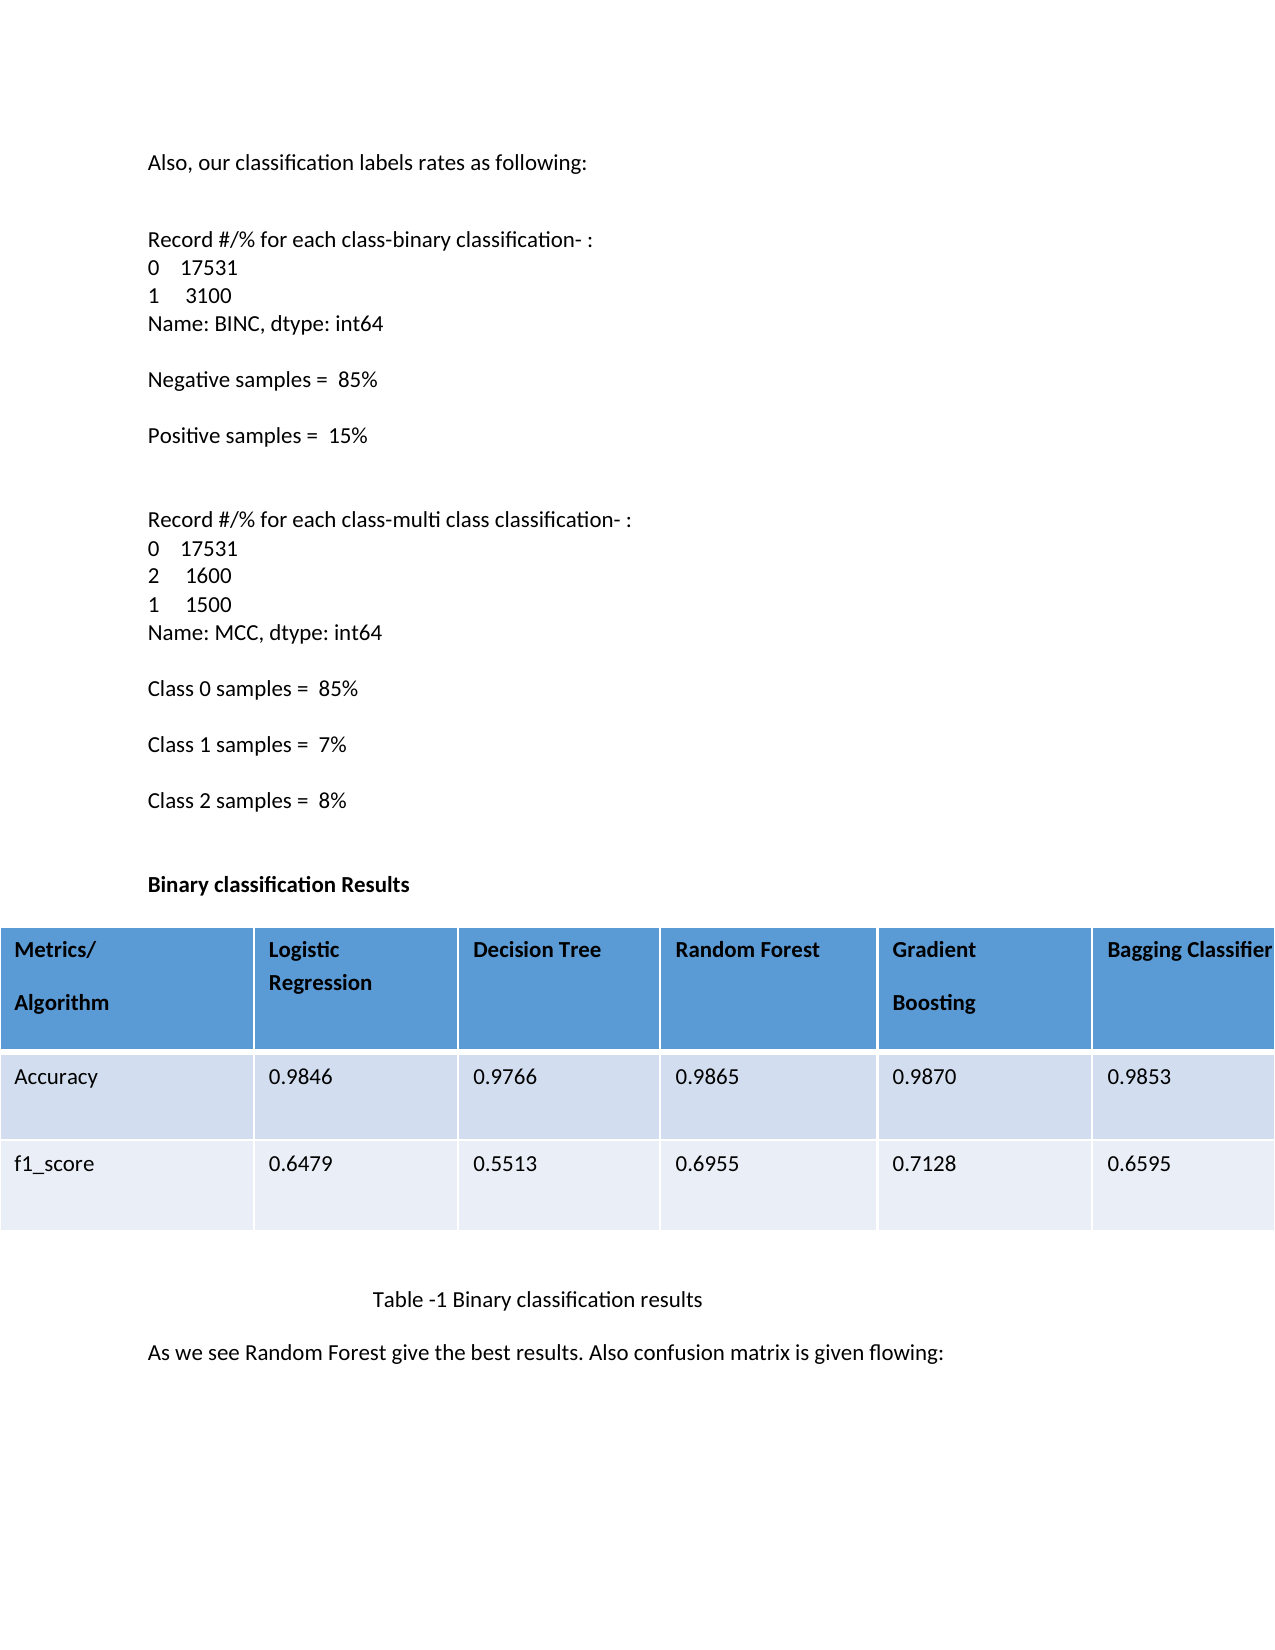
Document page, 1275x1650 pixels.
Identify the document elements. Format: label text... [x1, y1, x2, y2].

table_cell 0.6479 [255, 1141, 457, 1230]
text Negative samples = 85% [148, 366, 1127, 393]
text Table -1 Binary classification results [298, 1285, 1127, 1313]
text Name: MCC, dtype: int64 [148, 618, 1127, 646]
text 0 17531 [148, 253, 1127, 281]
text Class 0 samples = 85% [148, 674, 1127, 702]
table_cell 0.9853 [1093, 1055, 1274, 1139]
table_cell f1_score [1, 1141, 253, 1230]
table_header Metrics/ Algorithm [1, 928, 253, 1049]
text 2 1600 [148, 562, 1127, 590]
table_header Decision Tree [459, 928, 659, 1049]
text Record #/% for each class-binary classification- : [148, 225, 1127, 253]
text Name: BINC, dtype: int64 [148, 309, 1127, 337]
text Also, our classification labels rates as following: [148, 148, 1127, 176]
table_cell 0.6955 [661, 1141, 876, 1230]
table_cell 0.9865 [661, 1055, 876, 1139]
table_header Logistic Regression [255, 928, 457, 1049]
table_header Random Forest [661, 928, 876, 1049]
table_header Gradient Boosting [879, 928, 1091, 1049]
table_header Bagging Classifier [1093, 928, 1274, 1049]
text As we see Random Forest give the best results. Also confusion matrix is given flowing: [148, 1338, 1127, 1366]
table_cell 0.9870 [879, 1055, 1091, 1139]
text Record #/% for each class-multi class classification- : [148, 506, 1127, 534]
table_cell 0.5513 [459, 1141, 659, 1230]
table_cell 0.7128 [879, 1141, 1091, 1230]
text Class 1 samples = 7% [148, 730, 1127, 758]
text 1 3100 [148, 281, 1127, 309]
table_cell 0.9766 [459, 1055, 659, 1139]
text 0 17531 [148, 534, 1127, 562]
text Positive samples = 15% [148, 422, 1127, 449]
text Class 2 samples = 8% [148, 786, 1127, 814]
table_cell 0.6595 [1093, 1141, 1274, 1230]
text 1 1500 [148, 590, 1127, 618]
table_cell 0.9846 [255, 1055, 457, 1139]
table_cell Accuracy [1, 1055, 253, 1139]
text Binary classification Results [148, 870, 1127, 898]
